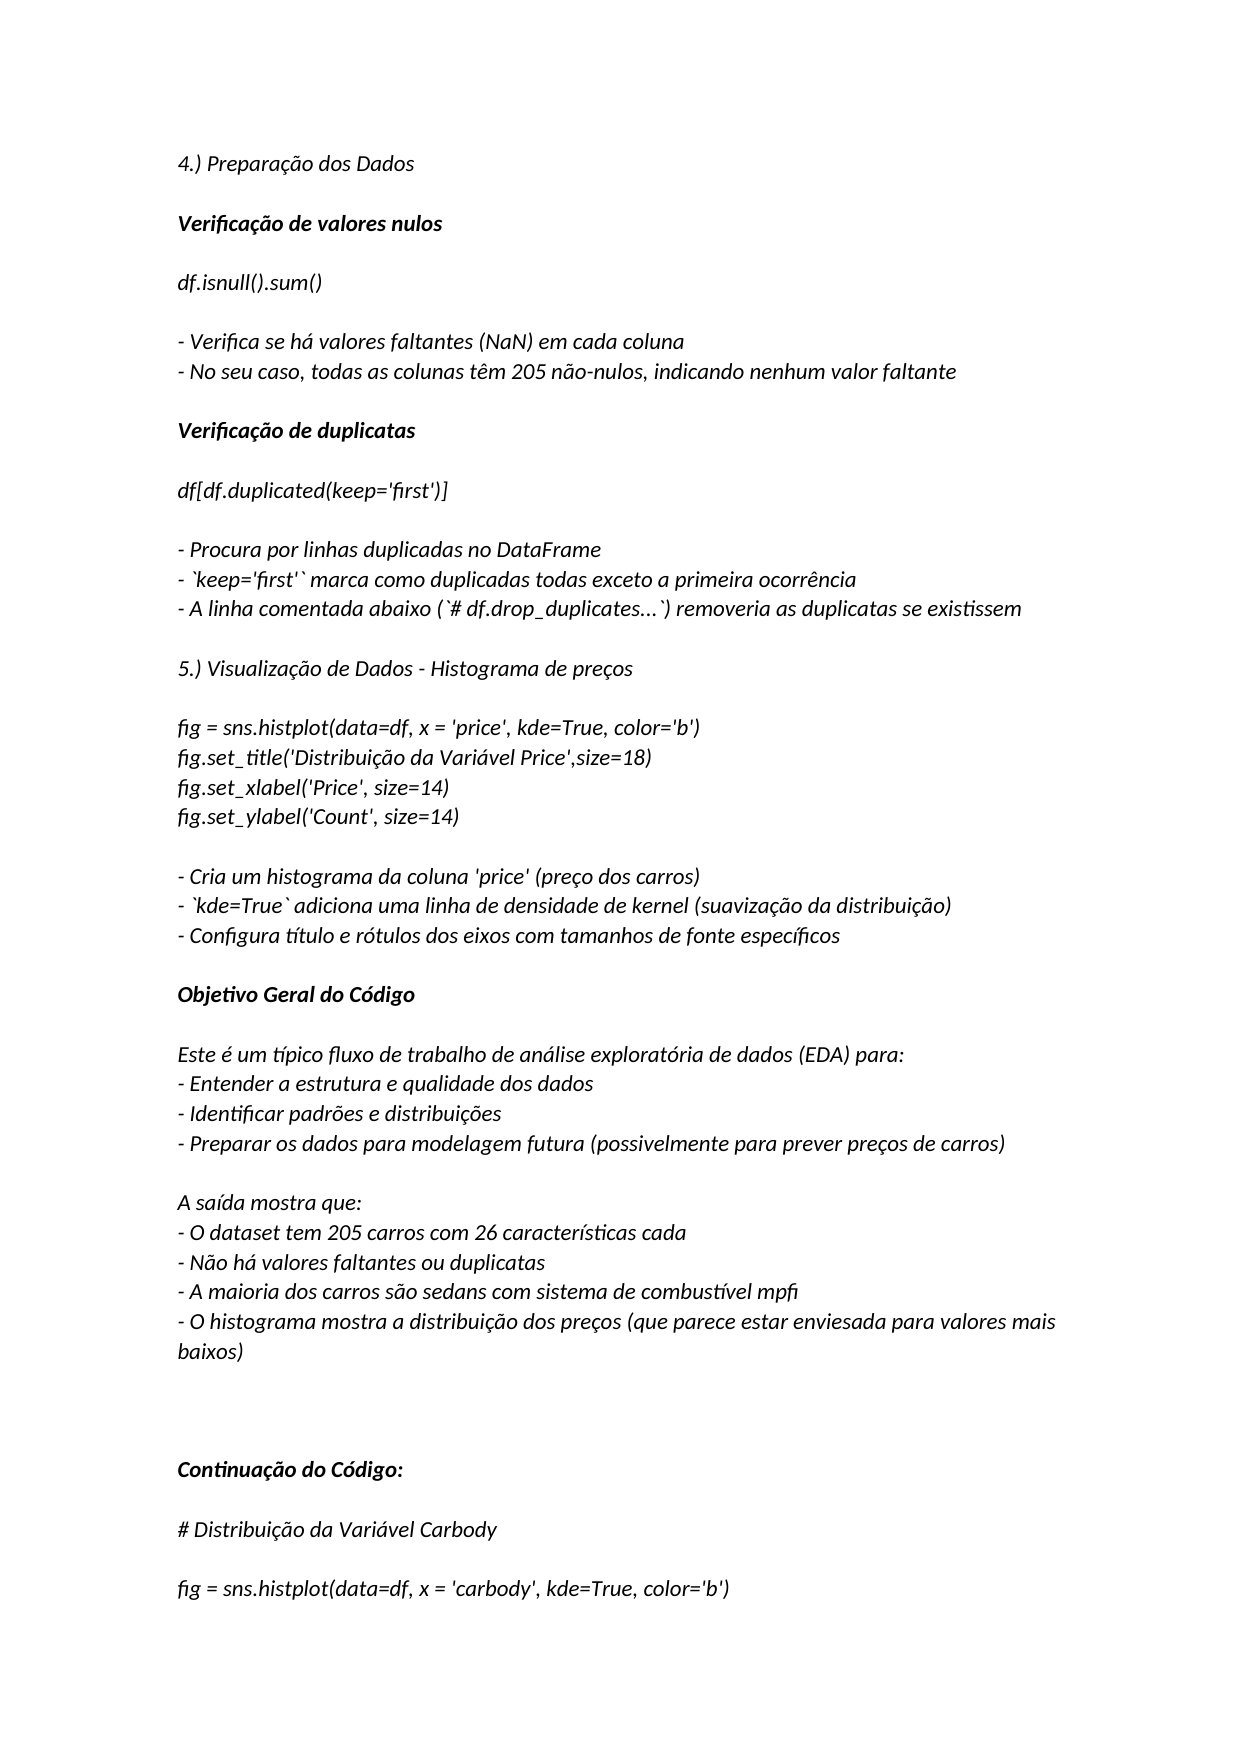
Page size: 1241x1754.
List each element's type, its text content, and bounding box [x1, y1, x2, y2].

text fig.set_xlabel('Price', size=14) [177, 771, 1063, 801]
text - O dataset tem 205 carros com 26 características cada [177, 1216, 1063, 1246]
text A saída mostra que: [177, 1187, 1063, 1216]
text - No seu caso, todas as colunas têm 205 não-nulos, indicando nenhum valor faltante [177, 355, 1063, 385]
text - A linha comentada abaixo (`# df.drop_duplicates...`) removeria as duplicatas se existissem [177, 593, 1063, 623]
text Verificação de valores nulos [177, 207, 1063, 237]
text - A maioria dos carros são sedans com sistema de combustível mpfi [177, 1276, 1063, 1305]
text fig = sns.histplot(data=df, x = 'price', kde=True, color='b') [177, 712, 1063, 741]
text Verificação de duplicatas [177, 415, 1063, 444]
text - Cria um histograma da coluna 'price' (preço dos carros) [177, 860, 1063, 890]
text df[df.duplicated(keep='first')] [177, 474, 1063, 504]
text 5.) Visualização de Dados - Histograma de preços [177, 652, 1063, 682]
text fig.set_ylabel('Count', size=14) [177, 801, 1063, 830]
text - O histograma mostra a distribuição dos preços (que parece estar enviesada para valores mais baixos) [177, 1305, 1063, 1365]
text - `keep='first'` marca como duplicadas todas exceto a primeira ocorrência [177, 563, 1063, 593]
text fig.set_title('Distribuição da Variável Price',size=18) [177, 741, 1063, 771]
text Objetivo Geral do Código [177, 979, 1063, 1008]
text - Identificar padrões e distribuições [177, 1098, 1063, 1127]
text 4.) Preparação dos Dados [177, 148, 1063, 177]
text Este é um típico fluxo de trabalho de análise exploratória de dados (EDA) para: [177, 1038, 1063, 1068]
text - `kde=True` adiciona uma linha de densidade de kernel (suavização da distribuição) [177, 890, 1063, 919]
text - Preparar os dados para modelagem futura (possivelmente para prever preços de carros) [177, 1127, 1063, 1157]
text - Não há valores faltantes ou duplicatas [177, 1246, 1063, 1276]
text - Procura por linhas duplicadas no DataFrame [177, 533, 1063, 563]
text - Entender a estrutura e qualidade dos dados [177, 1068, 1063, 1098]
text # Distribuição da Variável Carbody [177, 1513, 1063, 1543]
text Continuação do Código: [177, 1454, 1063, 1483]
text - Verifica se há valores faltantes (NaN) em cada coluna [177, 326, 1063, 355]
text - Configura título e rótulos dos eixos com tamanhos de fonte específicos [177, 919, 1063, 949]
text df.isnull().sum() [177, 266, 1063, 296]
text fig = sns.histplot(data=df, x = 'carbody', kde=True, color='b') [177, 1573, 1063, 1602]
